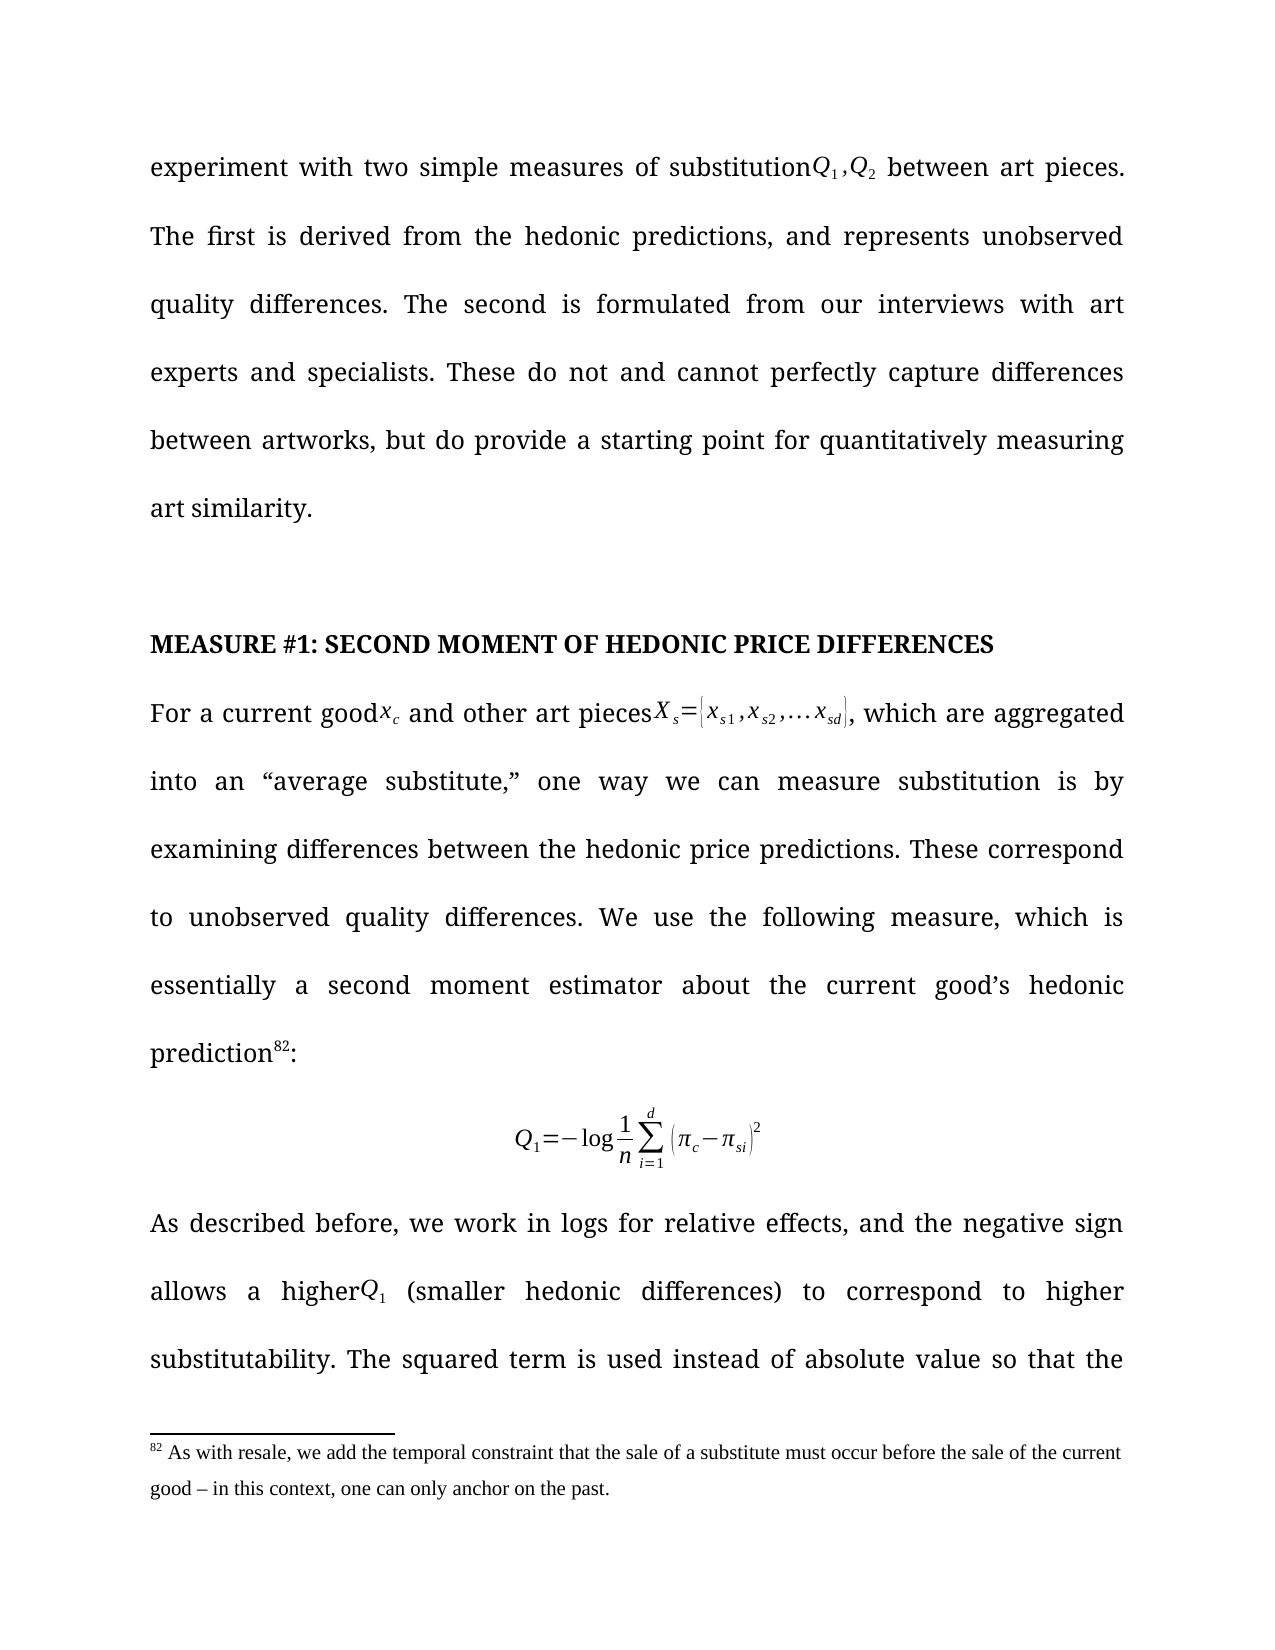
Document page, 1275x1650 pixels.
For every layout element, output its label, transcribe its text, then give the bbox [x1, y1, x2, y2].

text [150, 1206, 1125, 1376]
text For a current good and other art pieces, which are aggregated into an “average substitute,” one way we can measure substitution is by examining differences between the hedonic price predictions. These correspond to unobserved quality differences. We use the following measure, which is essentially a second moment estimator about the current good’s hedonic prediction: [150, 695, 1125, 1070]
text MEASURE #1: SECOND MOMENT OF HEDONIC PRICE DIFFERENCES [150, 627, 1125, 661]
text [150, 150, 1125, 525]
